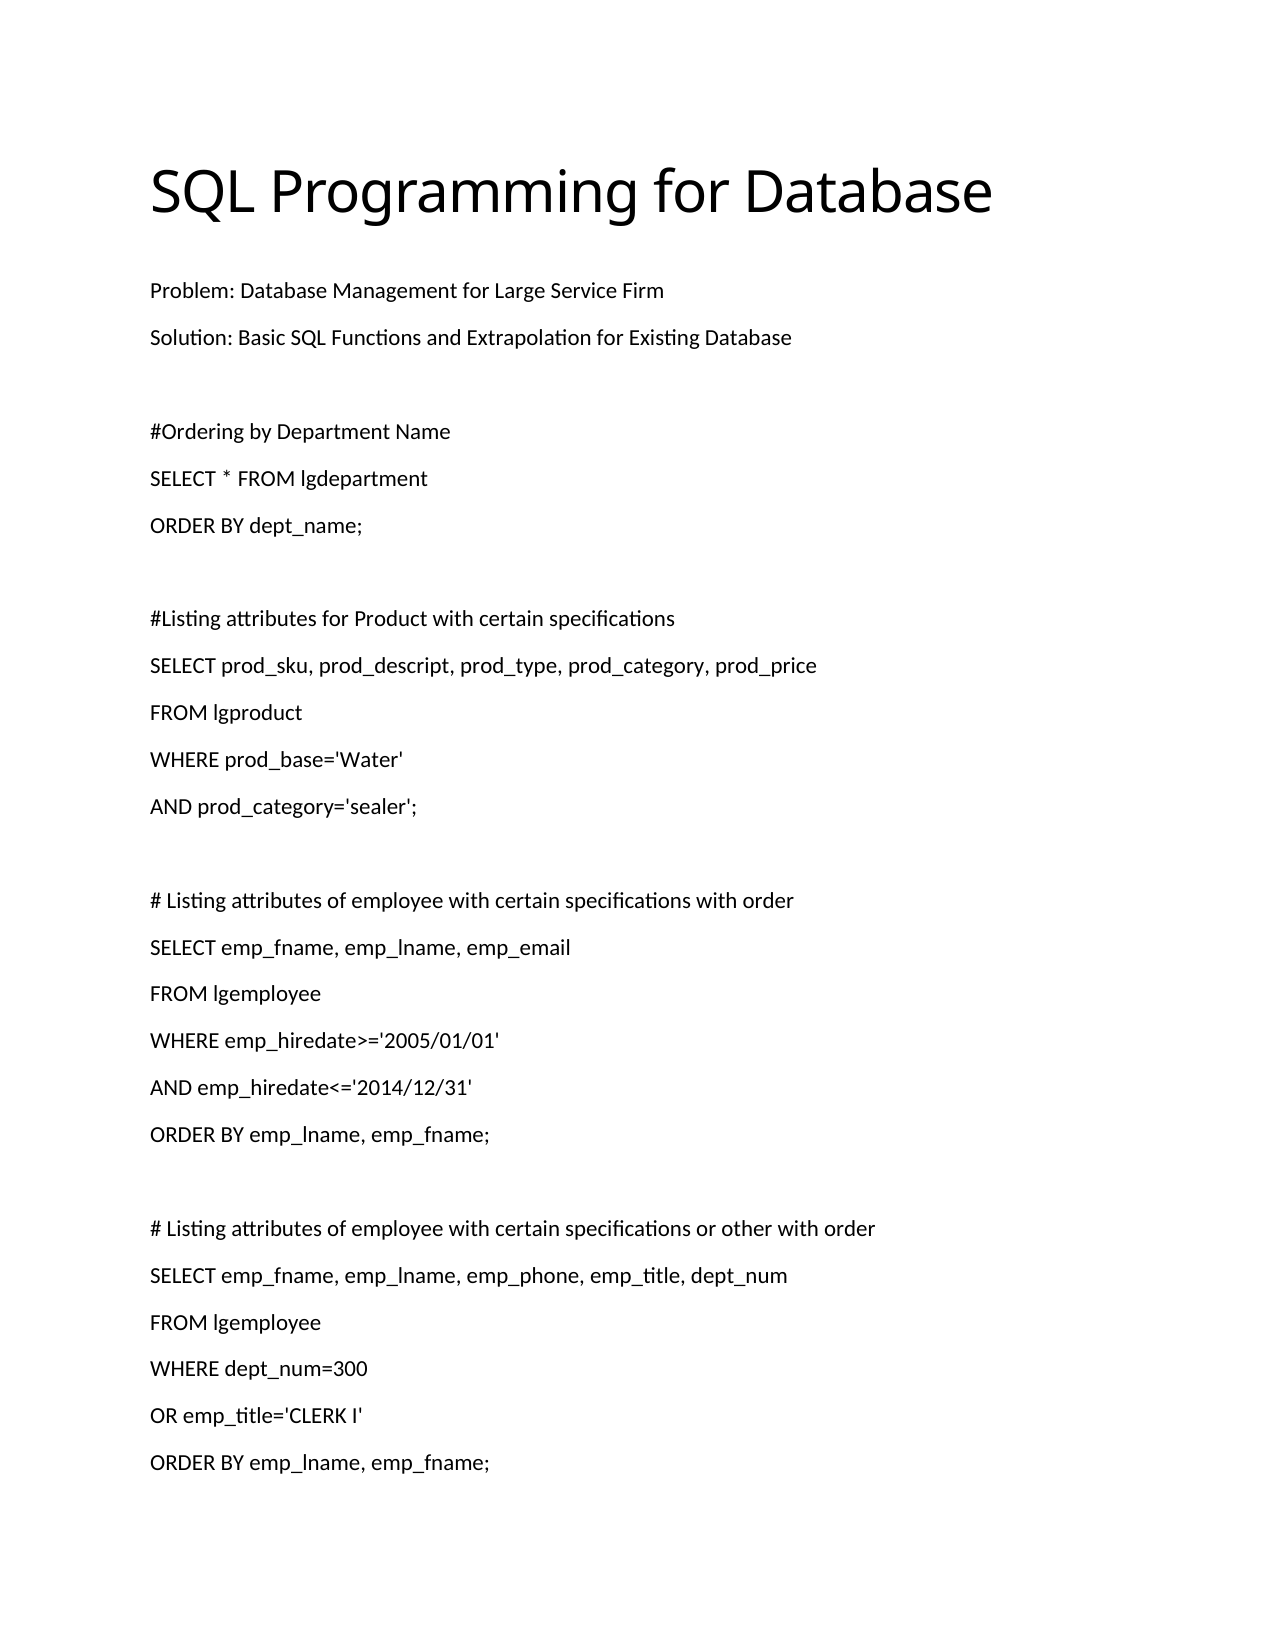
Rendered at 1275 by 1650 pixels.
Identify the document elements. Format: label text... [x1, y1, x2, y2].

text OR emp_title='CLERK I' [150, 1401, 1125, 1429]
text FROM lgemployee [150, 979, 1125, 1007]
text # Listing attributes of employee with certain specifications with order [150, 886, 1125, 914]
text #Listing attributes for Product with certain specifications [150, 604, 1125, 632]
text Solution: Basic SQL Functions and Extrapolation for Existing Database [150, 323, 1125, 351]
text ORDER BY emp_lname, emp_fname; [150, 1120, 1125, 1148]
text # Listing attributes of employee with certain specifications or other with order [150, 1214, 1125, 1242]
text SELECT emp_fname, emp_lname, emp_phone, emp_title, dept_num [150, 1261, 1125, 1289]
text WHERE prod_base='Water' [150, 745, 1125, 773]
text #Ordering by Department Name [150, 417, 1125, 445]
text WHERE emp_hiredate>='2005/01/01' [150, 1026, 1125, 1054]
text FROM lgemployee [150, 1308, 1125, 1336]
text FROM lgproduct [150, 698, 1125, 726]
text Problem: Database Management for Large Service Firm [150, 276, 1125, 304]
text SELECT emp_fname, emp_lname, emp_email [150, 933, 1125, 961]
text WHERE dept_num=300 [150, 1354, 1125, 1382]
text AND prod_category='sealer'; [150, 792, 1125, 820]
text ORDER BY emp_lname, emp_fname; [150, 1448, 1125, 1476]
text AND emp_hiredate<='2014/12/31' [150, 1073, 1125, 1101]
text SELECT prod_sku, prod_descript, prod_type, prod_category, prod_price [150, 651, 1125, 679]
text SELECT * FROM lgdepartment [150, 464, 1125, 492]
text ORDER BY dept_name; [150, 511, 1125, 539]
title SQL Programming for Database [150, 150, 1125, 229]
